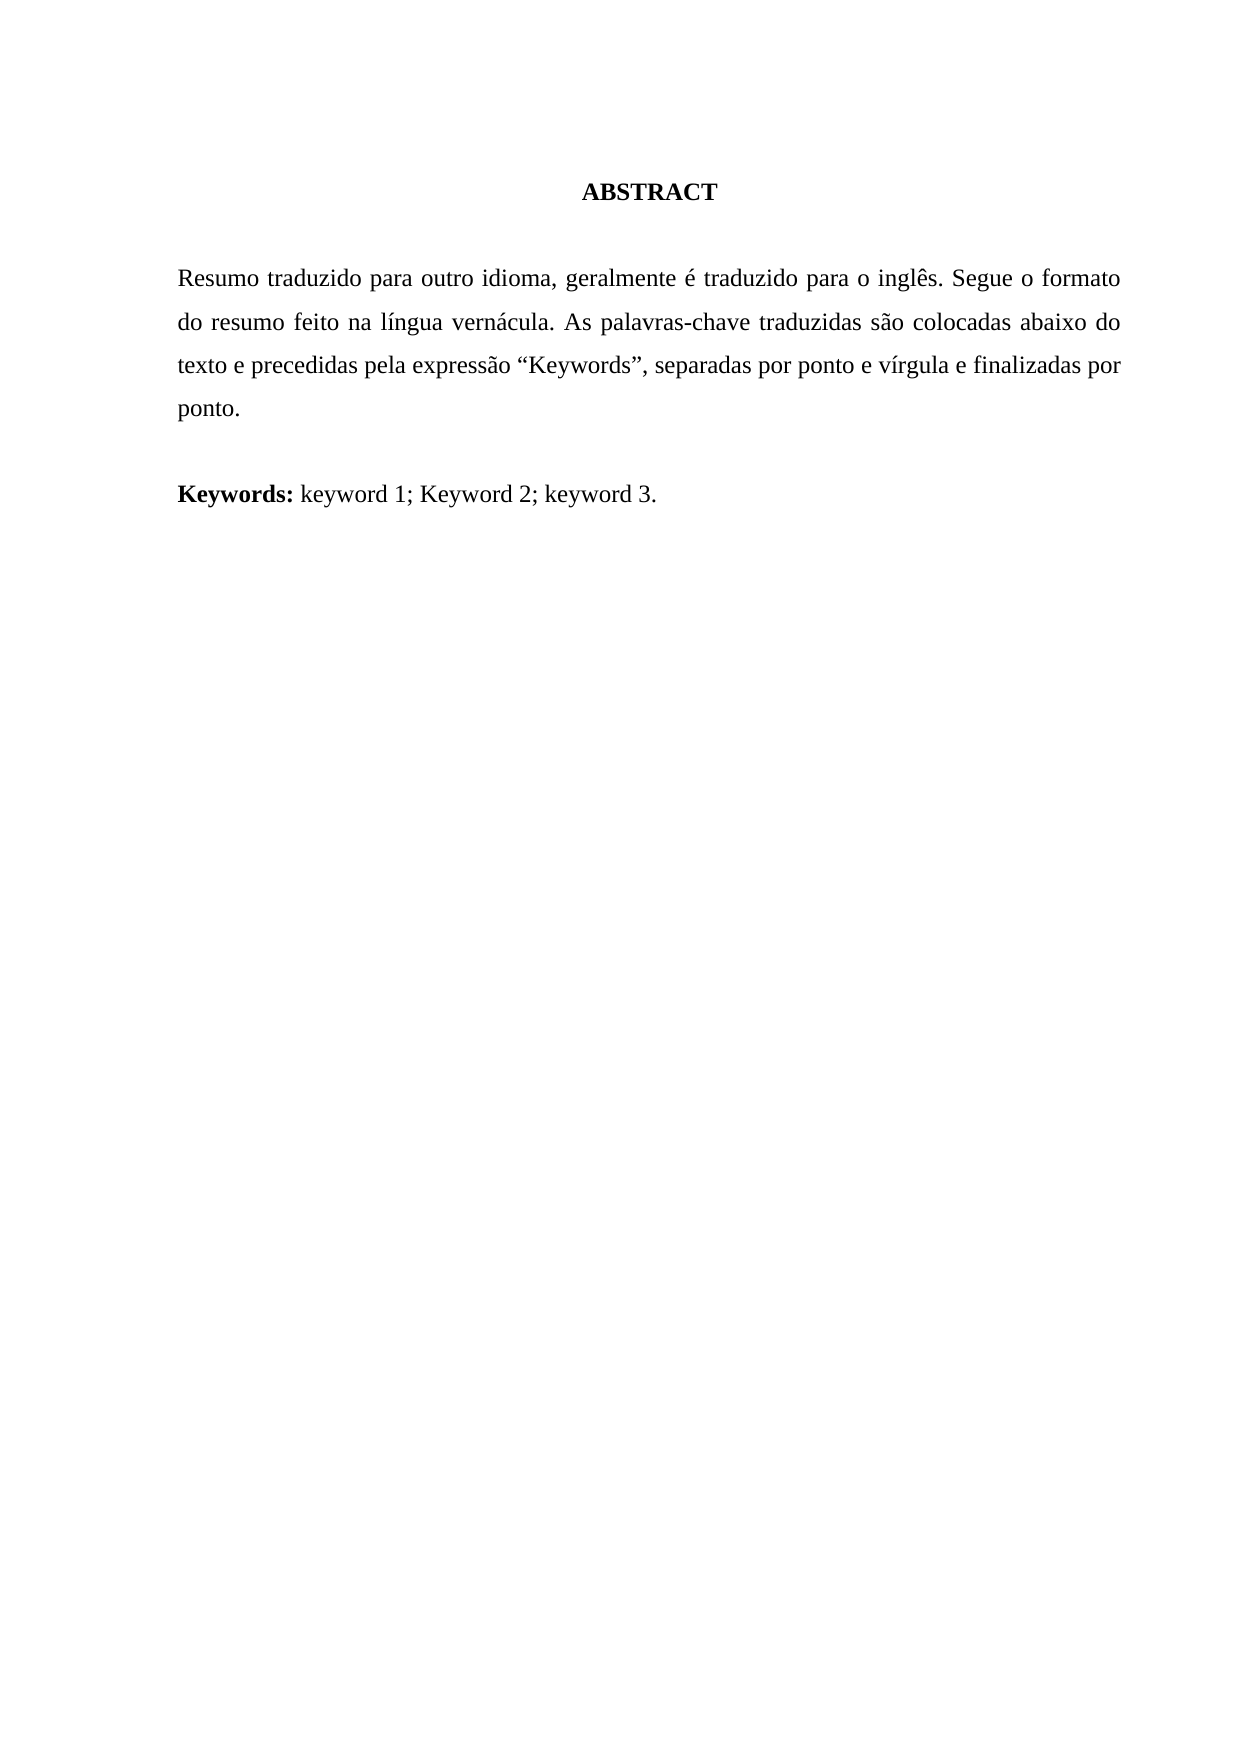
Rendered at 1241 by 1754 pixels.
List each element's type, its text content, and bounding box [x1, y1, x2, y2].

text Keywords: keyword 1; Keyword 2; keyword 3. [177, 479, 1122, 508]
text Resumo traduzido para outro idioma, geralmente é traduzido para o inglês. Segue o formato do resumo feito na língua vernácula. As palavras-chave traduzidas são colocadas abaixo do texto e precedidas pela expressão “Keywords”, separadas por ponto e vírgula e finalizadas por ponto. [177, 263, 1122, 422]
text ABSTRACT [177, 177, 1122, 206]
